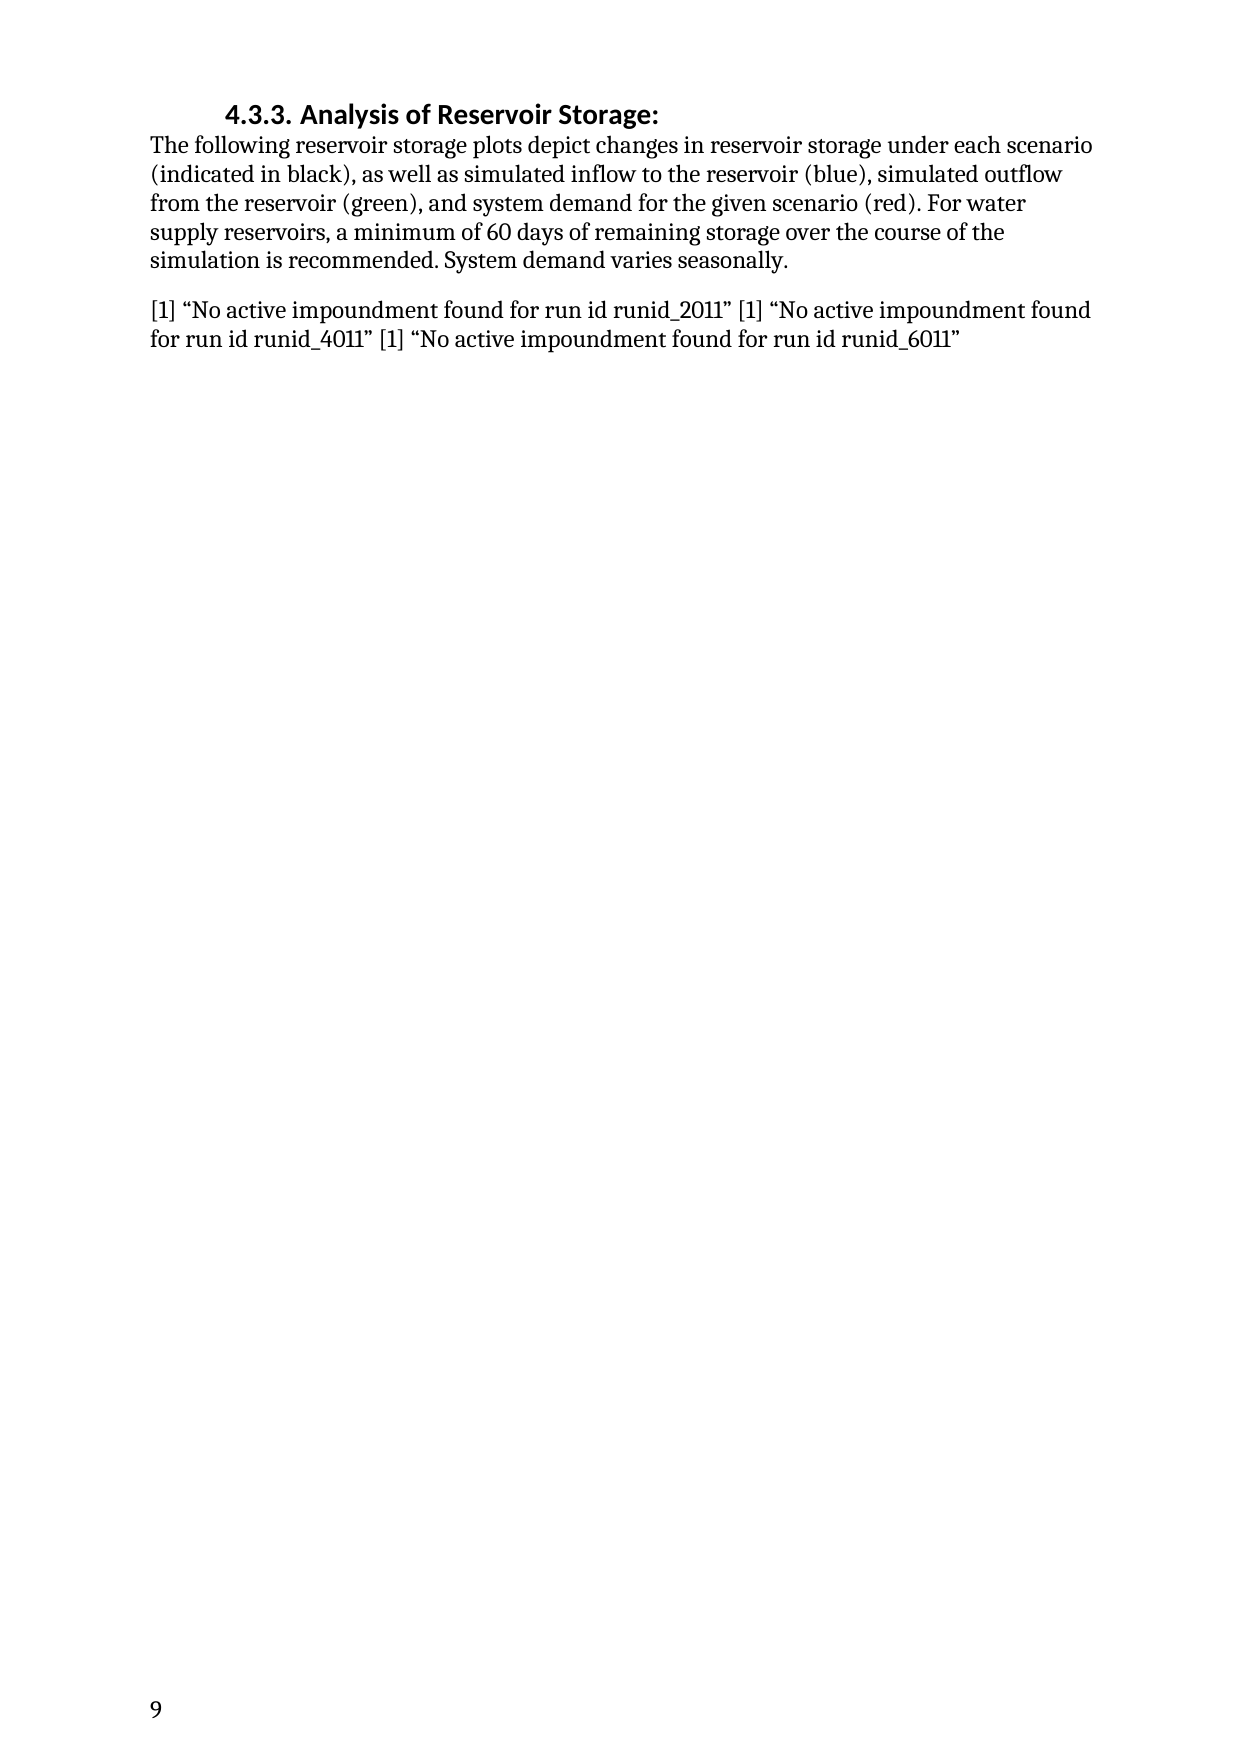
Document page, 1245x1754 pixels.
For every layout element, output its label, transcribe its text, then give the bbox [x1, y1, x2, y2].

text [1] “No active impoundment found for run id runid_2011” [1] “No active impoundment found for run id runid_4011” [1] “No active impoundment found for run id runid_6011” [150, 296, 1095, 353]
subtitle Analysis of Reservoir Storage: [225, 96, 1095, 131]
text The following reservoir storage plots depict changes in reservoir storage under each scenario (indicated in black), as well as simulated inflow to the reservoir (blue), simulated outflow from the reservoir (green), and system demand for the given scenario (red). For water supply reservoirs, a minimum of 60 days of remaining storage over the course of the simulation is recommended. System demand varies seasonally. [150, 131, 1095, 275]
